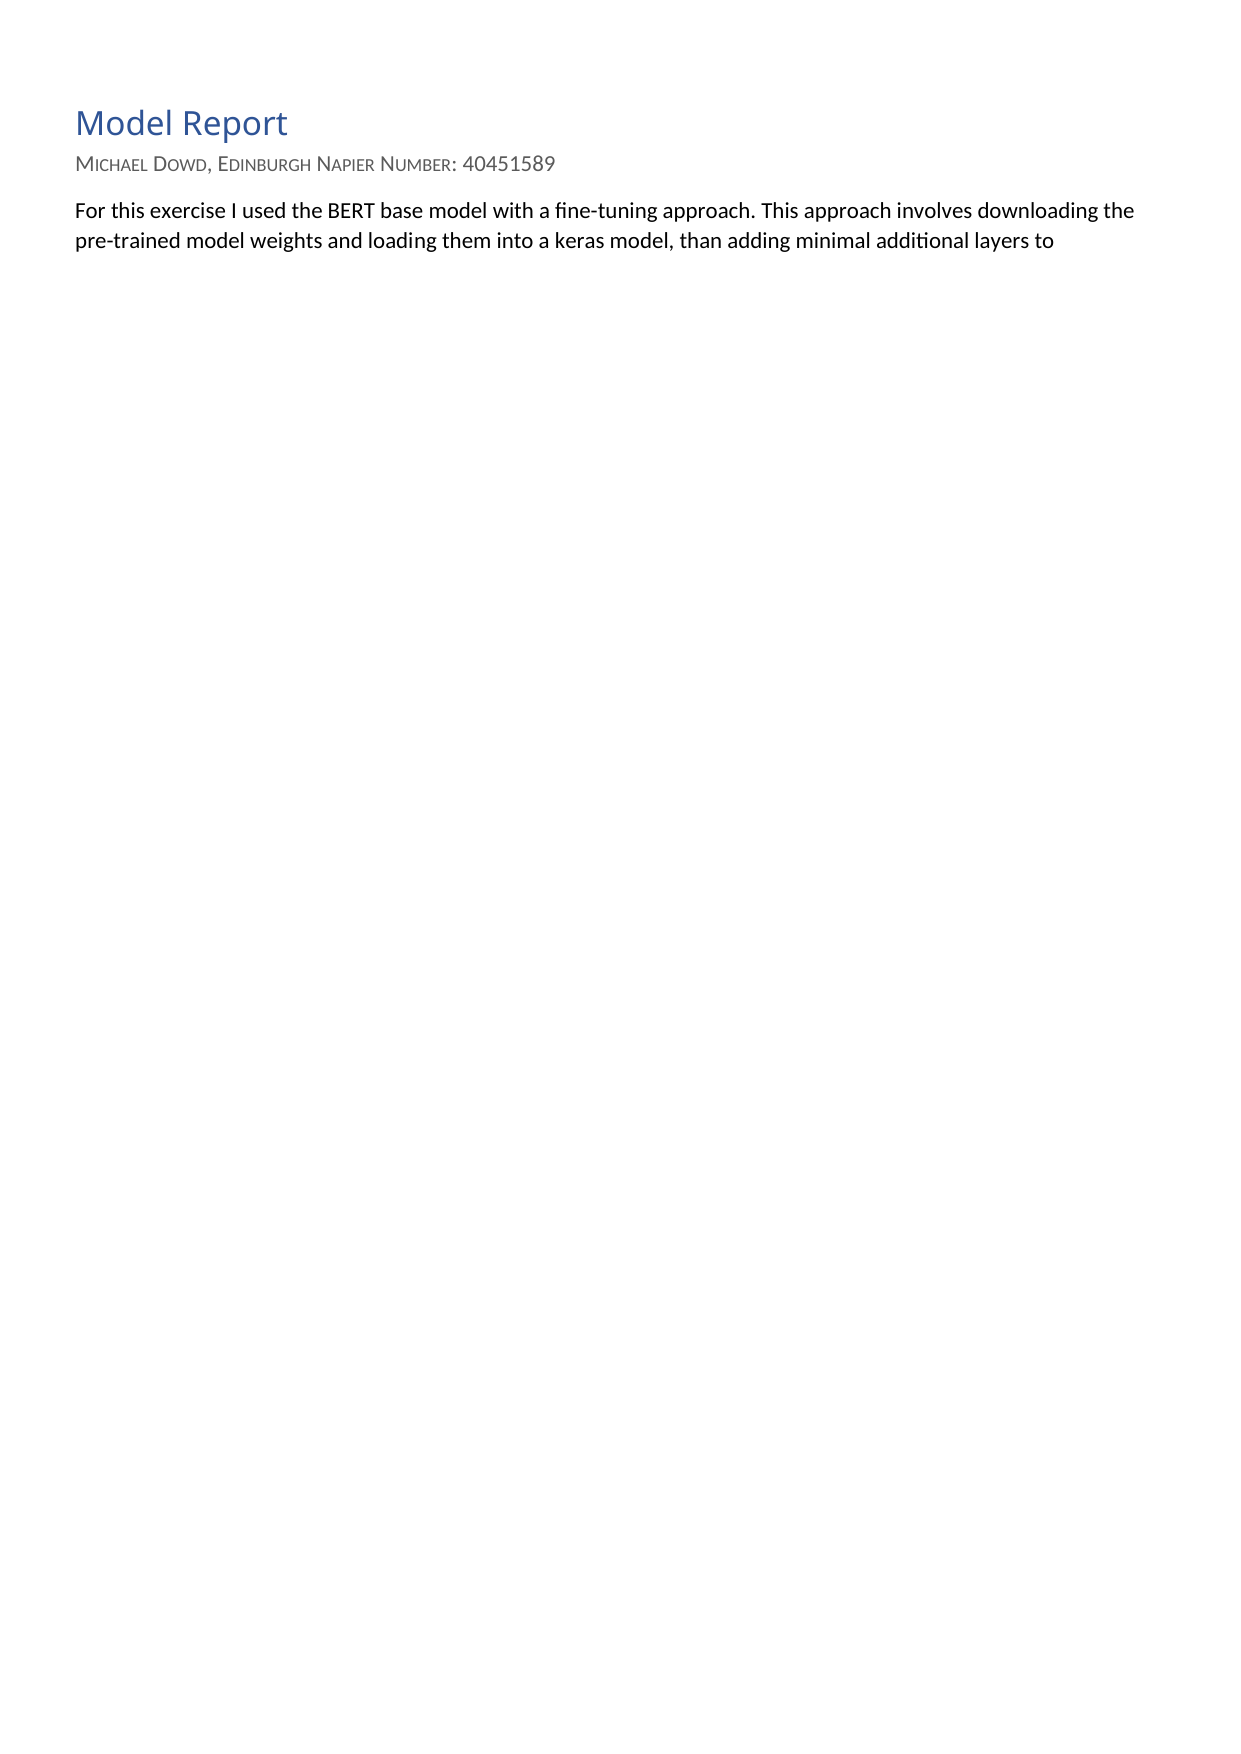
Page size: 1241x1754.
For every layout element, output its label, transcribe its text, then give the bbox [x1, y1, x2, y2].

subtitle Model Report [75, 100, 1165, 145]
text Michael Dowd, Edinburgh Napier Number: 40451589 [75, 149, 1165, 177]
text For this exercise I used the BERT base model with a fine-tuning approach. This approach involves downloading the pre-trained model weights and loading them into a keras model, than adding minimal additional layers to [75, 196, 1165, 254]
